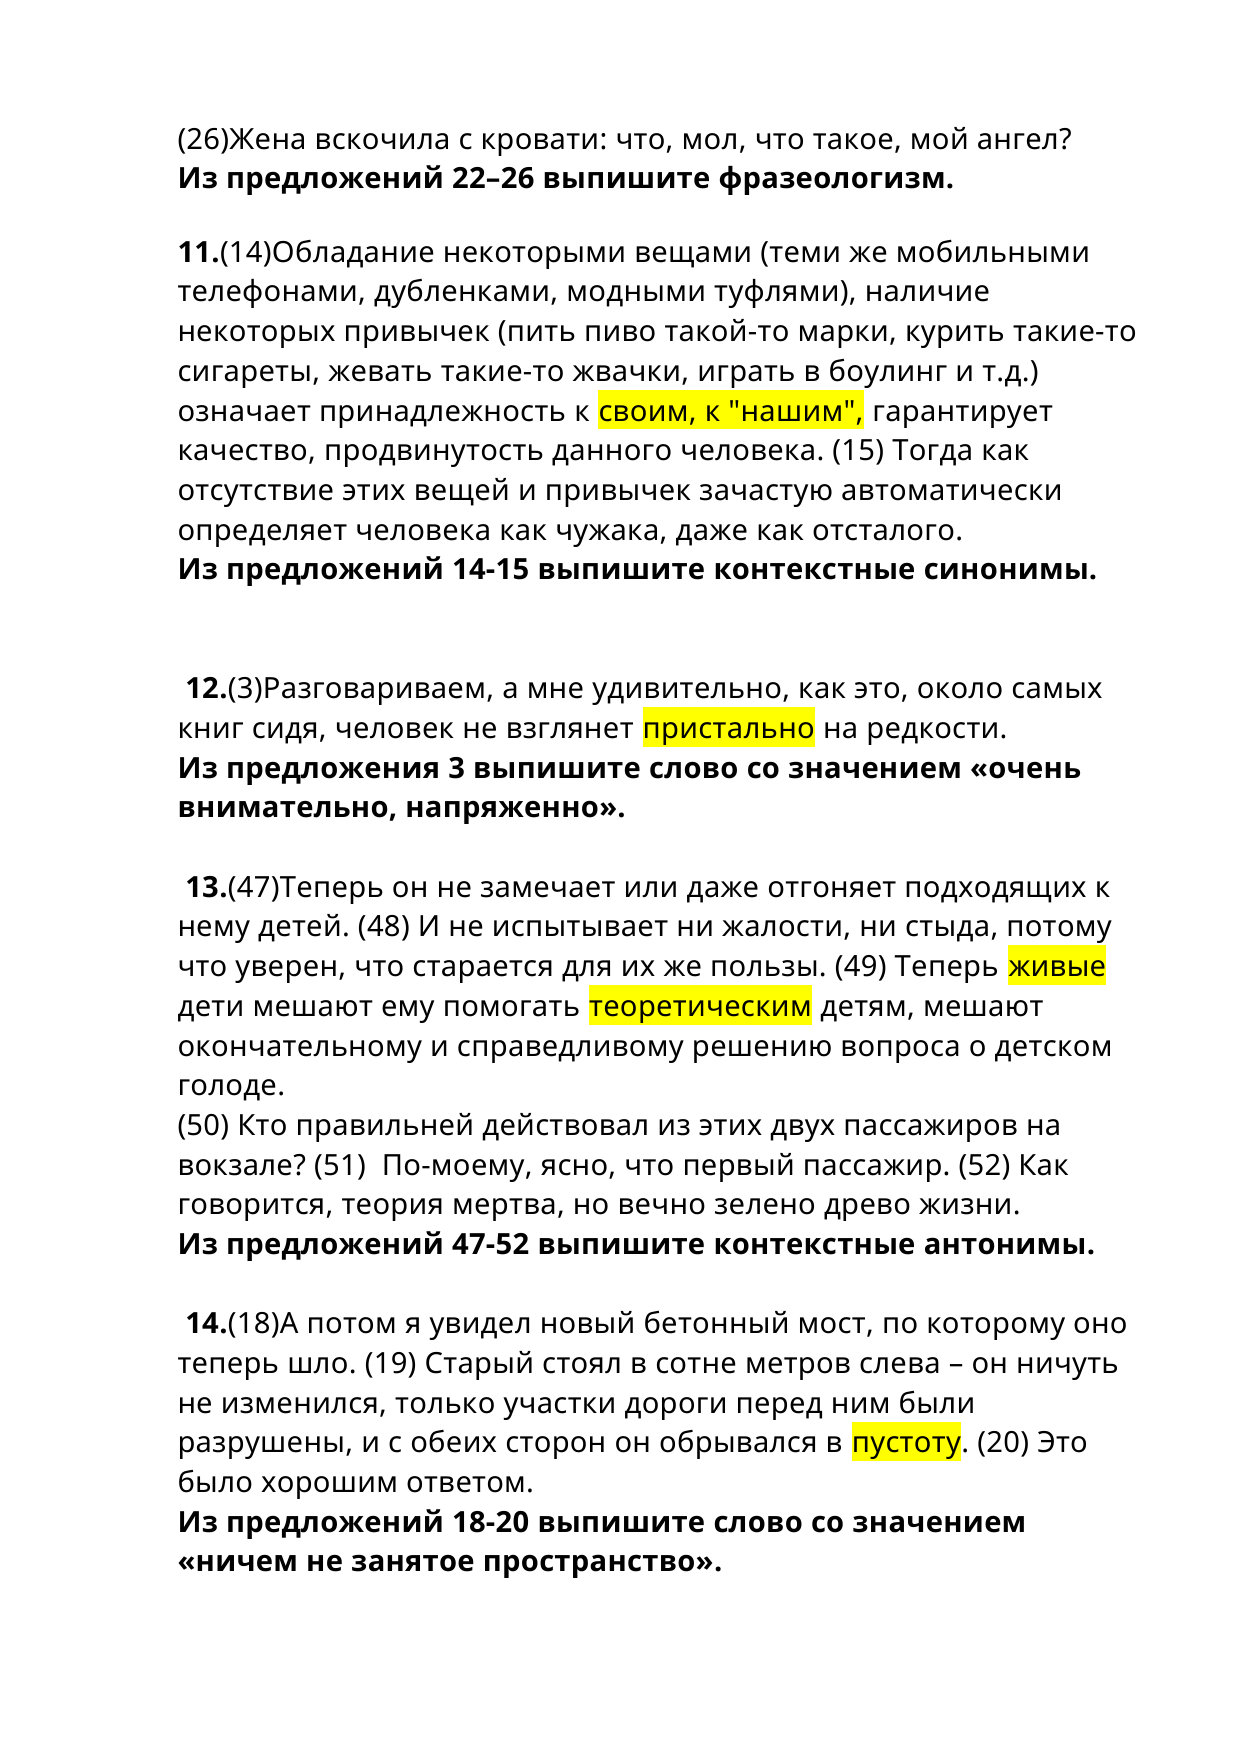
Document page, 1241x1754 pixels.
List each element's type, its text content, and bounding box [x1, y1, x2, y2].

text 12.(3)Разговариваем, а мне удивительно, как это, около самых книг сидя, человек не взглянет пристально на редкости. Из предложения 3 выпишите слово со значением «очень внимательно, напряженно». [634, 668, 1152, 826]
text 13.(47)Теперь он не замечает или даже отгоняет подходящих к нему детей. (48) И не испытывает ни жалости, ни стыда, потому что уверен, что старается для их же пользы. (49) Теперь живые дети мешают ему помогать теоретическим детям, мешают окончательному и справедливому решению вопроса о детском голоде. (50) Кто правильней действовал из этих двух пассажиров на вокзале? (51) По-моему, ясно, что первый пассажир. (52) Как говорится, теория мертва, но вечно зелено древо жизни. Из предложений 47-52 выпишите контекстные антонимы. [177, 866, 1152, 1263]
text 14.(18)А потом я увидел новый бетонный мост, по которому оно теперь шло. (19) Старый стоял в сотне метров слева – он ничуть не изменился, только участки дороги перед ним были разрушены, и с обеих сторон он обрывался в пустоту. (20) Это было хорошим ответом. Из предложений 18-20 выпишите слово со значением «ничем не занятое пространство». [542, 1303, 1152, 1580]
text 11.(14)Обладание некоторыми вещами (теми же мобильными телефонами, дубленками, модными туфлями), наличие некоторых привычек (пить пиво такой-то марки, курить такие-то сигареты, жевать такие-то жвачки, играть в боулинг и т.д.) означает принадлежность к своим, к "нашим", гарантирует качество, продвинутость данного человека. (15) Тогда как отсутствие этих вещей и привычек зачастую автоматически определяет человека как чужака, даже как отсталого. Из предложений 14-15 выпишите контекстные синонимы. [177, 231, 1152, 588]
